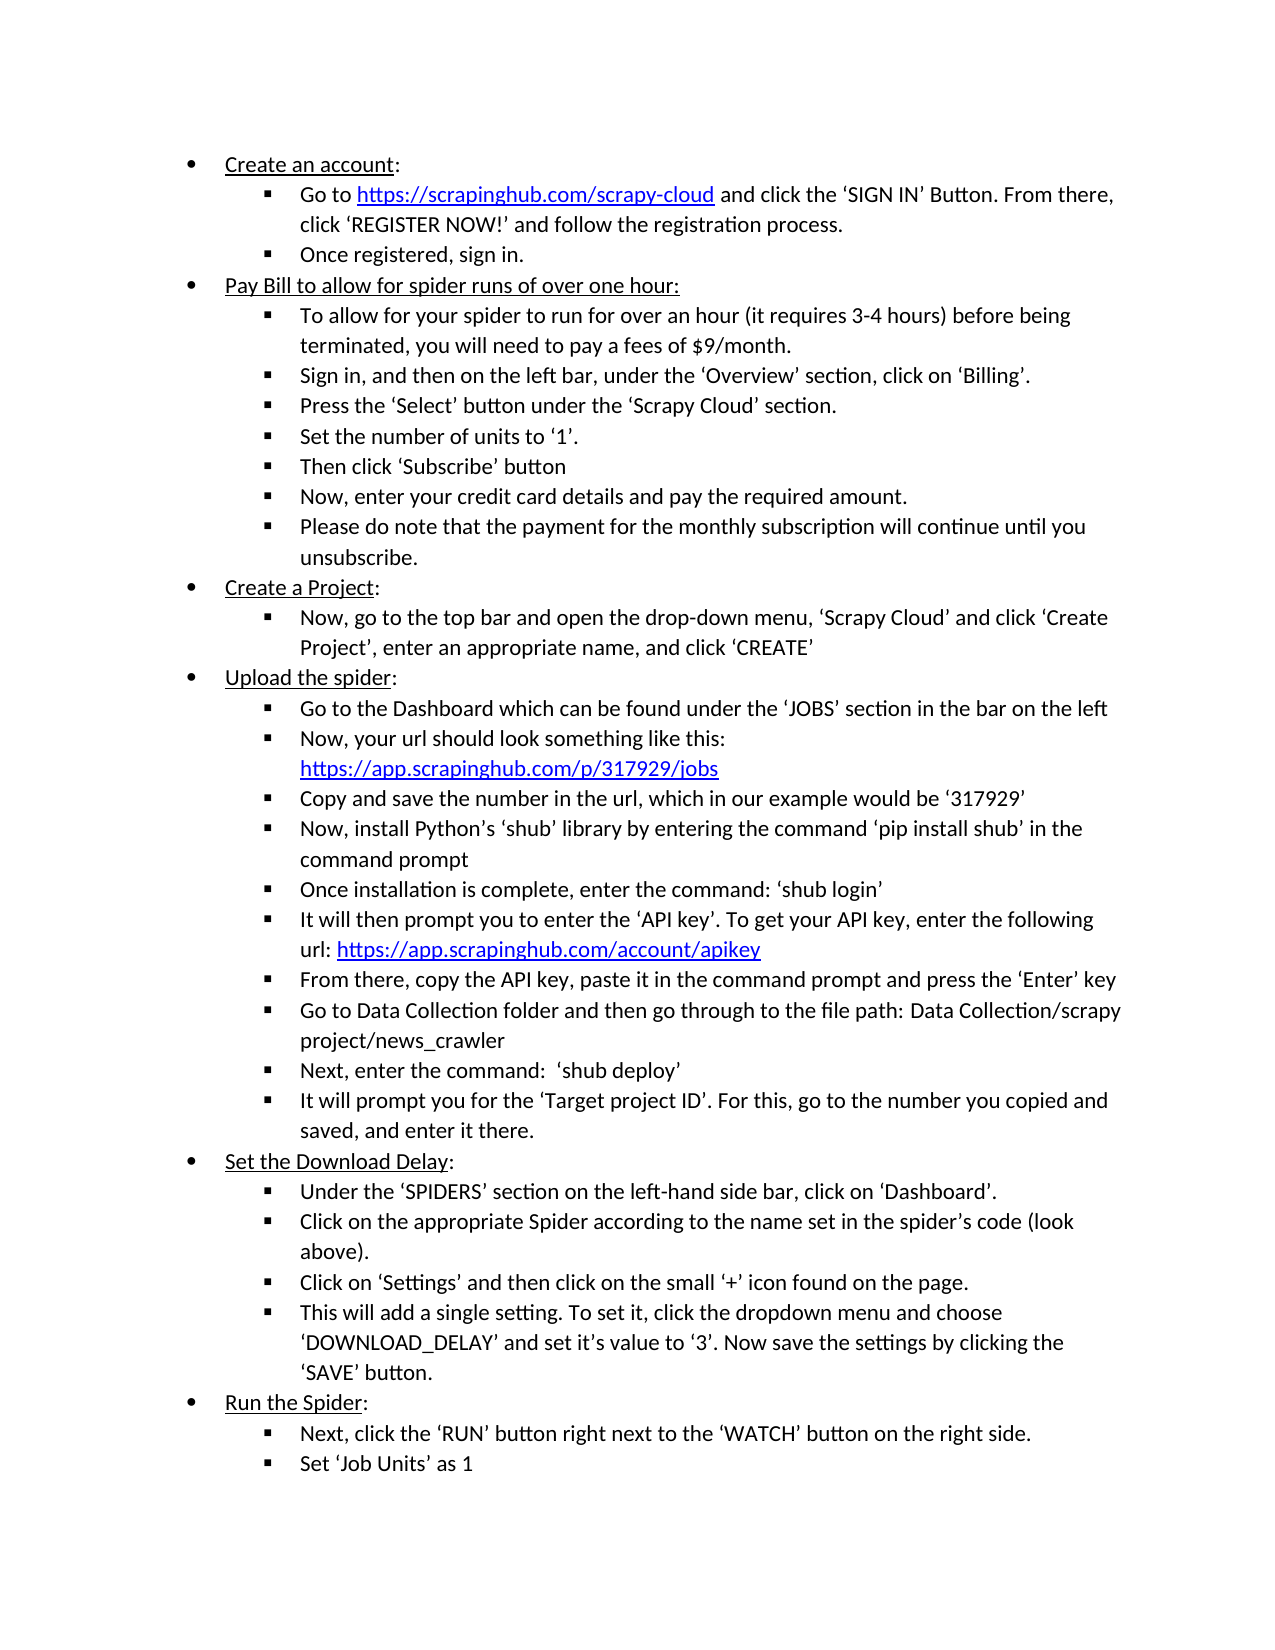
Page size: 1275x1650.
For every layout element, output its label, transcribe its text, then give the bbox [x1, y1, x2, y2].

list Once installation is complete, enter the command: ‘shub login’ [262, 875, 1125, 903]
list Now, enter your credit card details and pay the required amount. [262, 482, 1125, 510]
list Go to Data Collection folder and then go through to the file path: Data Collection/scrapy project/news_crawler [262, 996, 1125, 1054]
list Under the ‘SPIDERS’ section on the left-hand side bar, click on ‘Dashboard’. [262, 1177, 1125, 1205]
list Go to https://scrapinghub.com/scrapy-cloud and click the ‘SIGN IN’ Button. From there, click ‘REGISTER NOW!’ and follow the registration process. [262, 180, 1125, 238]
list Upload the spider: [187, 663, 1125, 692]
list Copy and save the number in the url, which in our example would be ‘317929’ [262, 784, 1125, 812]
list Create an account: [187, 150, 1125, 178]
list Now, your url should look something like this: https://app.scrapinghub.com/p/317929/jobs [262, 724, 1125, 782]
list Now, install Python’s ‘shub’ library by entering the command ‘pip install shub’ in the command prompt [262, 814, 1125, 873]
list Click on ‘Settings’ and then click on the small ‘+’ icon found on the page. [262, 1268, 1125, 1296]
list To allow for your spider to run for over an hour (it requires 3-4 hours) before being terminated, you will need to pay a fees of $9/month. [262, 301, 1125, 359]
list Press the ‘Select’ button under the ‘Scrapy Cloud’ section. [262, 392, 1125, 420]
list Now, go to the top bar and open the drop-down menu, ‘Scrapy Cloud’ and click ‘Create Project’, enter an appropriate name, and click ‘CREATE’ [262, 603, 1125, 661]
list Click on the appropriate Spider according to the name set in the spider’s code (look above). [262, 1207, 1125, 1266]
list Set the Download Delay: [187, 1147, 1125, 1175]
list Then click ‘Subscribe’ button [262, 452, 1125, 480]
list Please do note that the payment for the monthly subscription will continue until you unsubscribe. [262, 512, 1125, 571]
list It will prompt you for the ‘Target project ID’. For this, go to the number you copied and saved, and enter it there. [262, 1086, 1125, 1145]
list Set the number of units to ‘1’. [262, 422, 1125, 450]
list From there, copy the API key, paste it in the command prompt and press the ‘Enter’ key [262, 966, 1125, 994]
list Sign in, and then on the left bar, under the ‘Overview’ section, click on ‘Billing’. [262, 361, 1125, 389]
list Pay Bill to allow for spider runs of over one hour: [187, 271, 1125, 299]
list Set ‘Job Units’ as 1 [262, 1449, 1125, 1477]
list Once registered, sign in. [262, 241, 1125, 269]
list This will add a single setting. To set it, click the dropdown menu and choose ‘DOWNLOAD_DELAY’ and set it’s value to ‘3’. Now save the settings by clicking the ‘SAVE’ button. [262, 1298, 1125, 1386]
list It will then prompt you to enter the ‘API key’. To get your API key, enter the following url: https://app.scrapinghub.com/account/apikey [262, 905, 1125, 963]
list Next, click the ‘RUN’ button right next to the ‘WATCH’ button on the right side. [262, 1419, 1125, 1447]
list Go to the Dashboard which can be found under the ‘JOBS’ section in the bar on the left [262, 694, 1125, 722]
list Next, enter the command: ‘shub deploy’ [262, 1056, 1125, 1084]
list Create a Project: [187, 573, 1125, 601]
list Run the Spider: [187, 1388, 1125, 1417]
